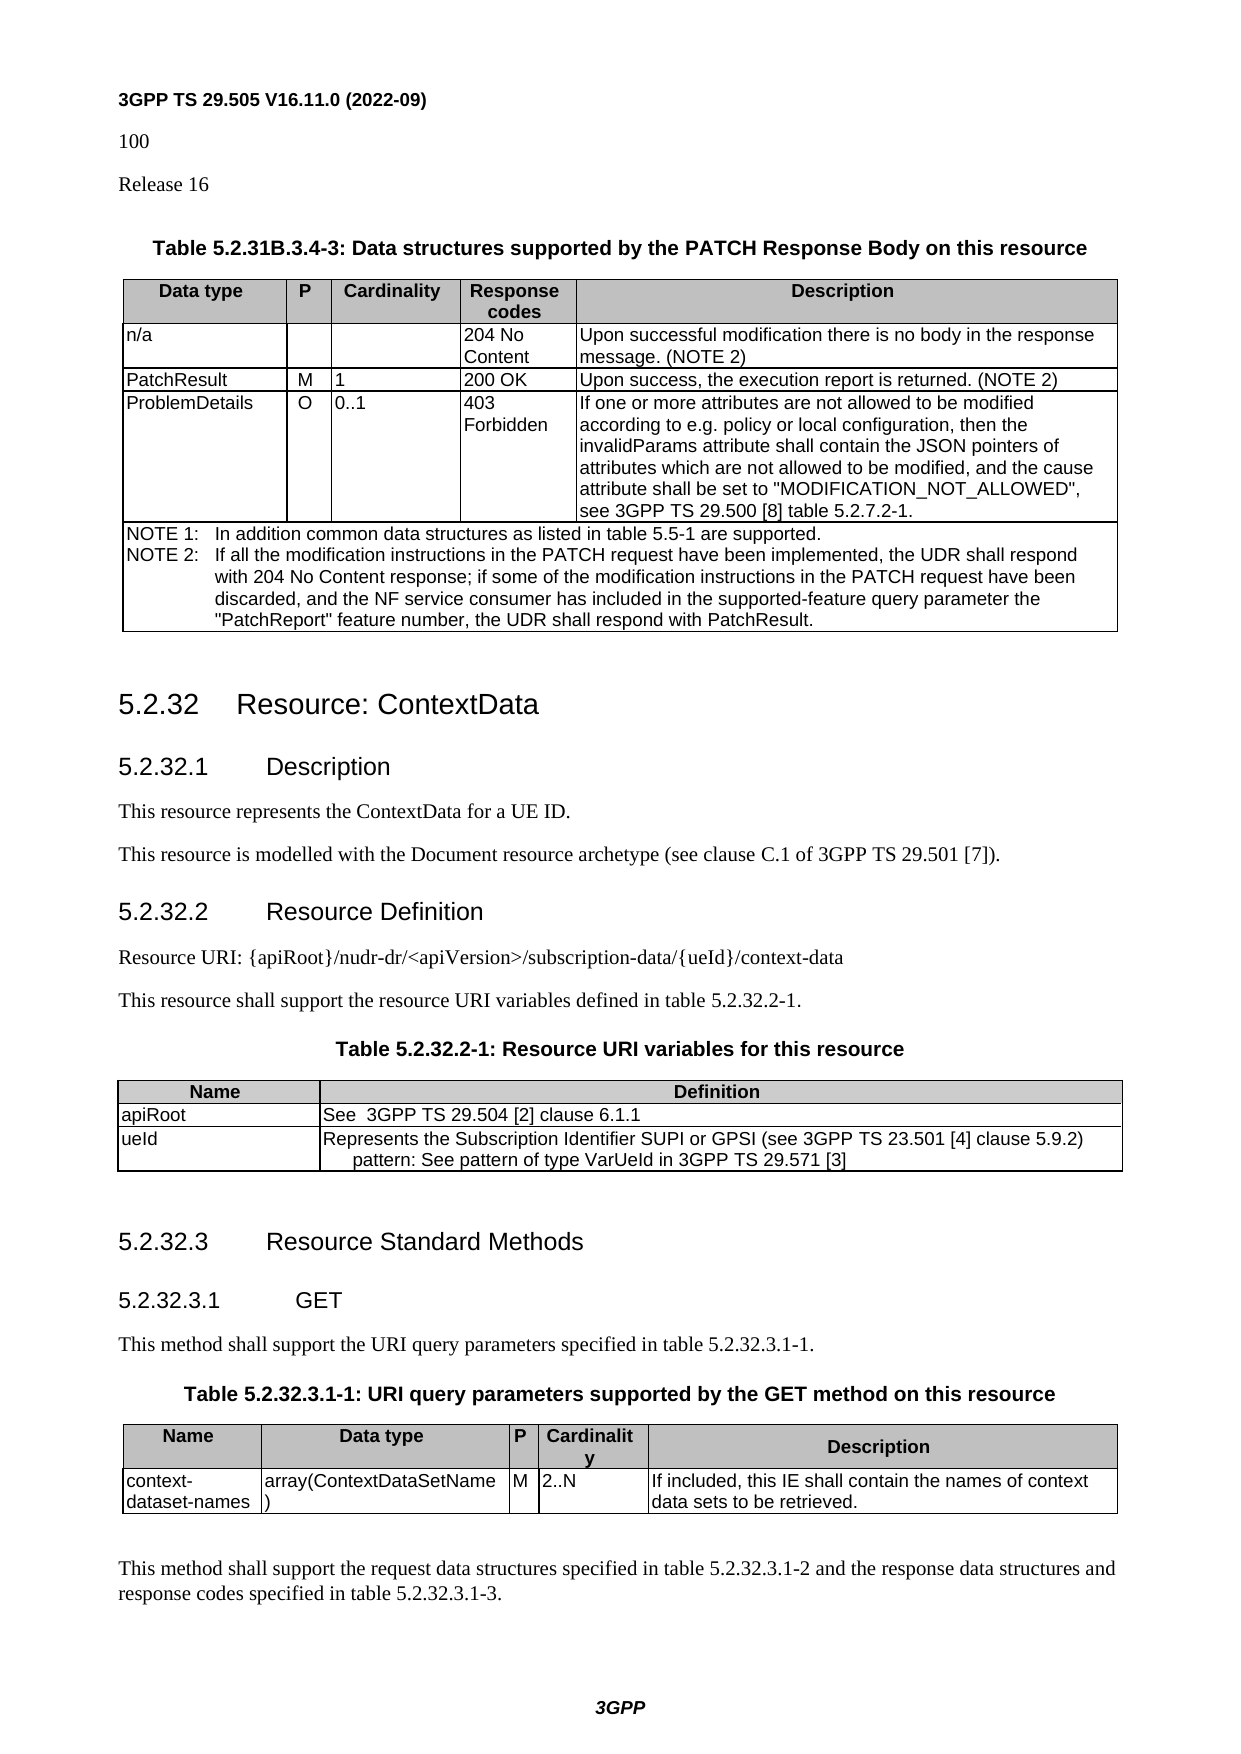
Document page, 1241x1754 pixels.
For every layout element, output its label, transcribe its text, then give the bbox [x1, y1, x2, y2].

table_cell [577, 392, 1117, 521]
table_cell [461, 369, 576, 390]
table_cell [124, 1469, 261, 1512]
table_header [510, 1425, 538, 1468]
text Table 5.2.31B.3.4-3: Data structures supported by the PATCH Response Body on this resource [118, 236, 1122, 260]
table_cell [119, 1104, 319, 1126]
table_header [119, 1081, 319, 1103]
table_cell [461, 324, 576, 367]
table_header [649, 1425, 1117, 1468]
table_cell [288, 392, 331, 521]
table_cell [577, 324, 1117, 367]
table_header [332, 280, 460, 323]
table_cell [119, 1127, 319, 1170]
subtitle 5.2.32.2 Resource Definition [118, 897, 1122, 926]
text Table 5.2.32.2-1: Resource URI variables for this resource [118, 1037, 1122, 1061]
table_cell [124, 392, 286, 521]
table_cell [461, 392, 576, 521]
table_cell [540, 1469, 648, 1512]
text This resource shall support the resource URI variables defined in table 5.2.32.2-1. [118, 988, 1122, 1012]
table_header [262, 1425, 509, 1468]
subtitle 5.2.32 Resource: ContextData [118, 687, 1122, 720]
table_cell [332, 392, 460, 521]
text This resource represents the ContextData for a UE ID. [118, 799, 1122, 823]
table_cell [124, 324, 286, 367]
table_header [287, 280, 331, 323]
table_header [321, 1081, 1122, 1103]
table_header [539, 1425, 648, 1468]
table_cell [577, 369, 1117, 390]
subtitle 5.2.32.3 Resource Standard Methods [118, 1227, 1122, 1256]
subtitle 5.2.32.3.1 GET [118, 1287, 1122, 1314]
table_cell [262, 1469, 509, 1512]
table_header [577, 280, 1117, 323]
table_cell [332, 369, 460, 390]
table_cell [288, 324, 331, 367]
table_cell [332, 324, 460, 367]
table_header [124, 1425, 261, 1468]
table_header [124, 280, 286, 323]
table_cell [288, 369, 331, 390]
text Table 5.2.32.3.1-1: URI query parameters supported by the GET method on this resource [118, 1381, 1122, 1405]
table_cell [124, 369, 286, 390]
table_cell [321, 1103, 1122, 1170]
text This resource is modelled with the Document resource archetype (see clause C.1 of 3GPP TS 29.501 [7]). [118, 842, 1122, 866]
subtitle 5.2.32.1 Description [118, 752, 1122, 780]
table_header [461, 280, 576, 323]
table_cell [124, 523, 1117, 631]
text This method shall support the request data structures specified in table 5.2.32.3.1-2 and the response data structures and response codes specified in table 5.2.32.3.1-3. [118, 1556, 1122, 1604]
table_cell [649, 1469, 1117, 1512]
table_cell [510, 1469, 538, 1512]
text Resource URI: {apiRoot}/nudr-dr/<apiVersion>/subscription-data/{ueId}/context-data [118, 945, 1122, 969]
text This method shall support the URI query parameters specified in table 5.2.32.3.1-1. [118, 1332, 1122, 1356]
